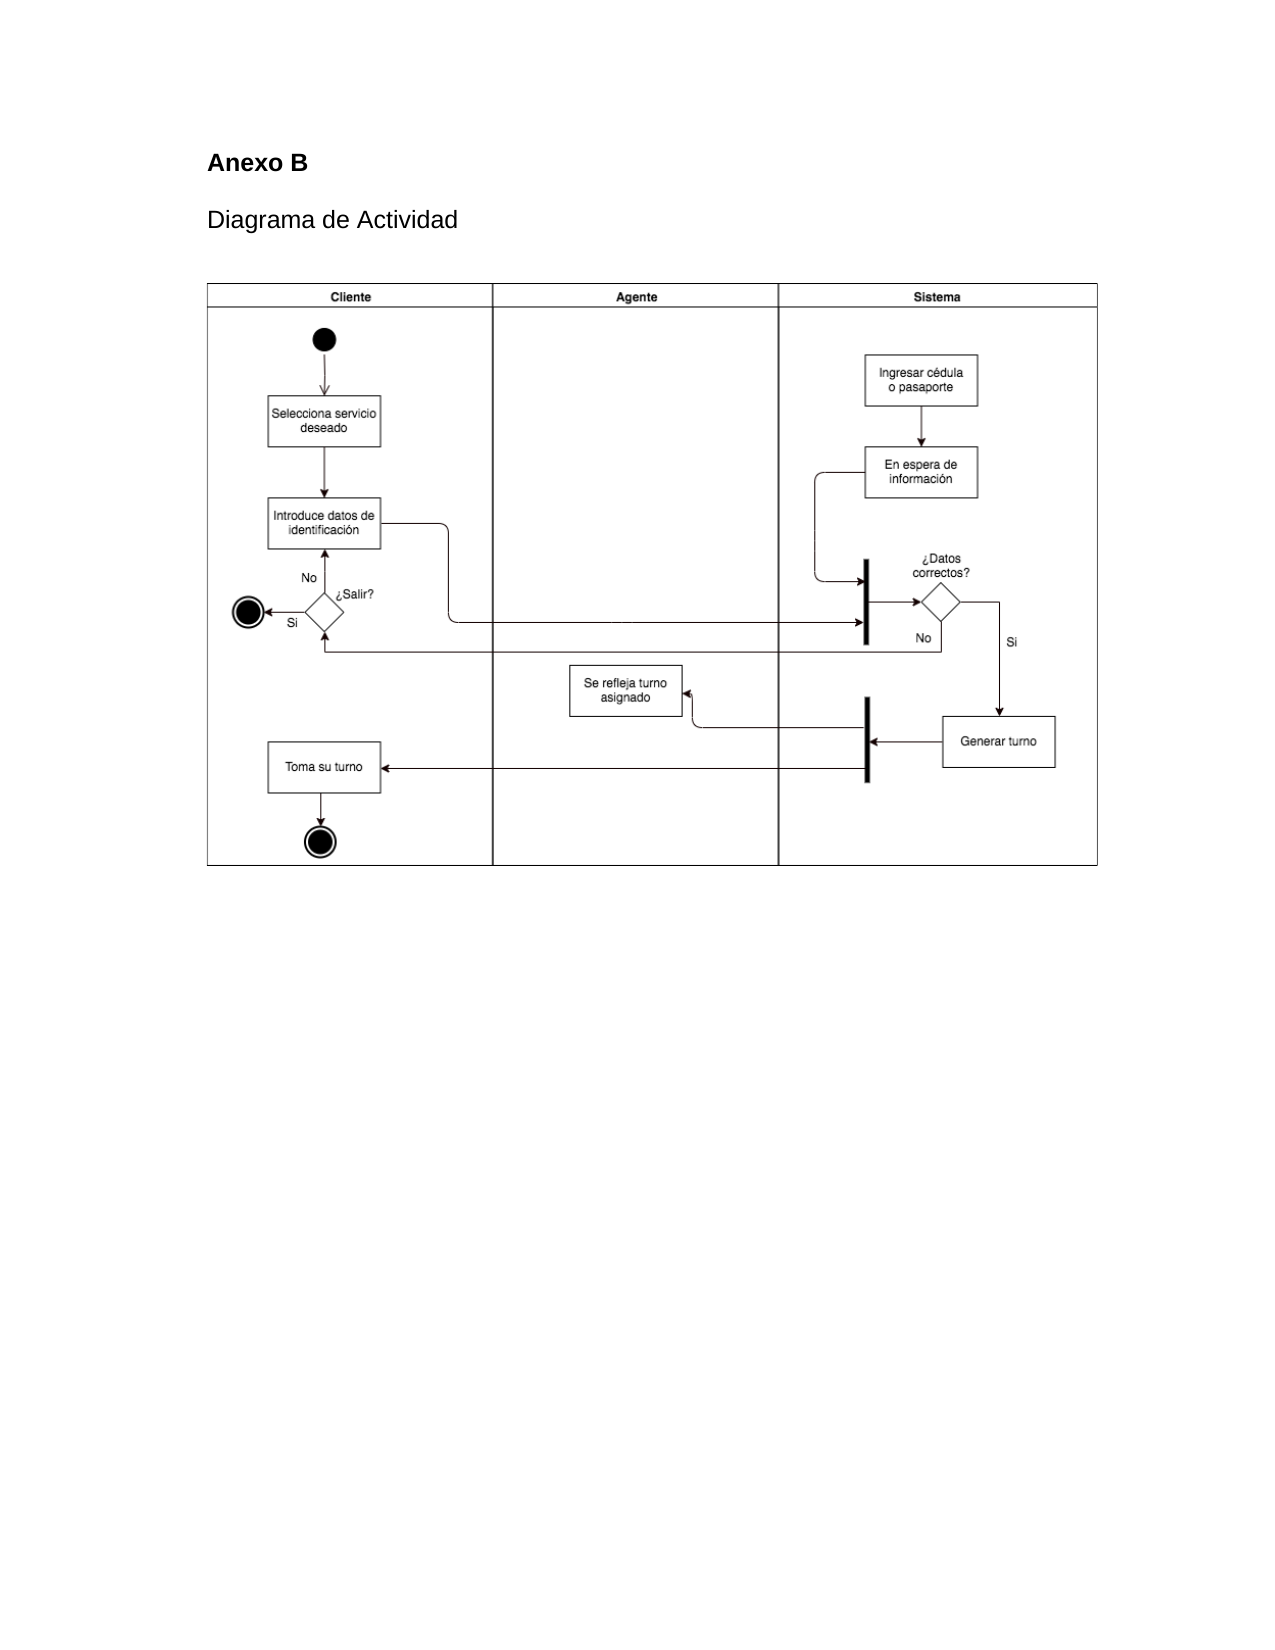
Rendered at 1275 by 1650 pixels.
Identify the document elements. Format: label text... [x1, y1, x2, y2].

text Diagrama de Actividad [207, 205, 1098, 234]
picture [206, 283, 1098, 866]
subtitle Anexo B [207, 148, 1098, 176]
